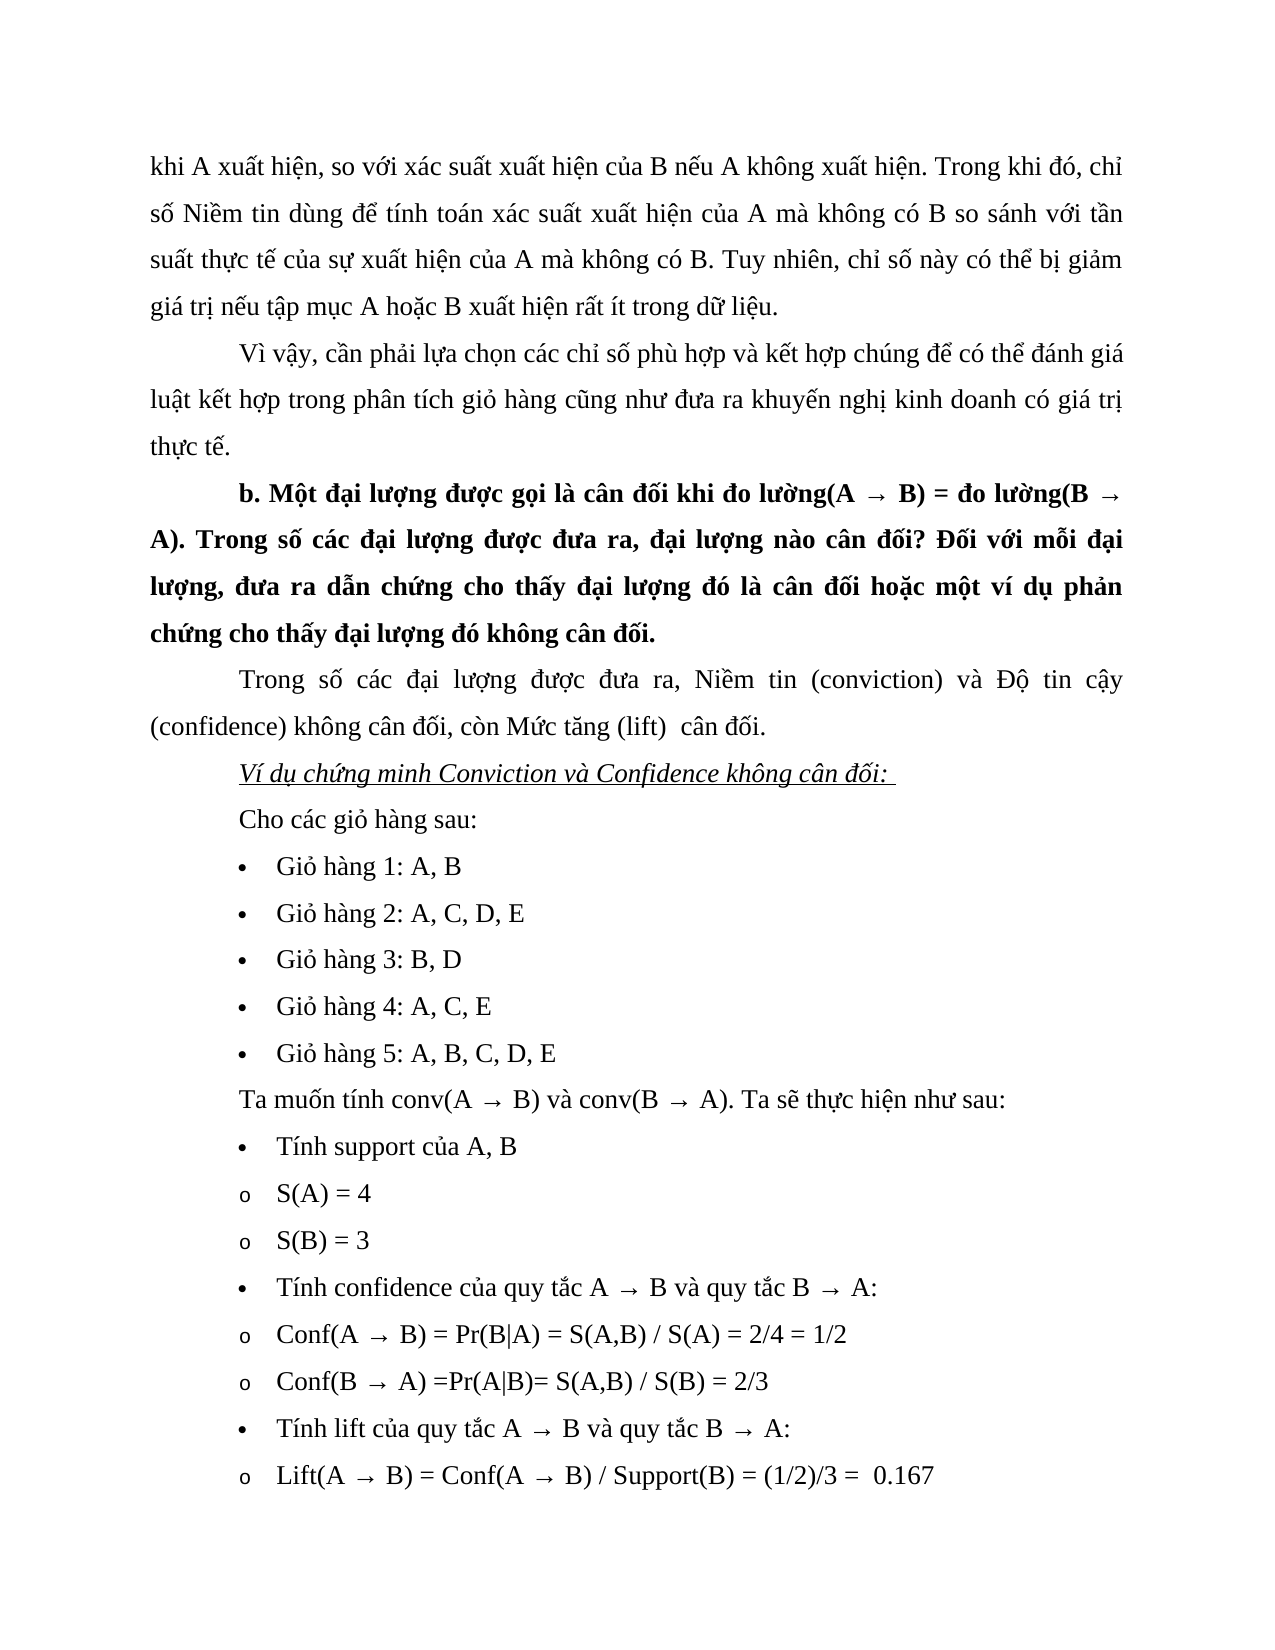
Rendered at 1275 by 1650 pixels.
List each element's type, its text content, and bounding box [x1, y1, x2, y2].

text Trong số các đại lượng được đưa ra, Niềm tin (conviction) và Độ tin cậy (confidence) không cân đối, còn Mức tăng (lift) cân đối. [150, 663, 1125, 741]
text Ví dụ chứng minh Conviction và Confidence không cân đối: [150, 757, 1125, 788]
list Giỏ hàng 4: A, C, E [238, 990, 1125, 1021]
list Giỏ hàng 2: A, C, D, E [238, 897, 1125, 928]
list Conf(B → A) =Pr(A|B)= S(A,B) / S(B) = 2/3 [238, 1365, 1125, 1397]
list Giỏ hàng 5: A, B, C, D, E [238, 1037, 1125, 1068]
list Conf(A → B) = Pr(B|A) = S(A,B) / S(A) = 2/4 = 1/2 [238, 1318, 1125, 1349]
list Tính support của A, B [238, 1130, 1125, 1161]
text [150, 150, 1125, 321]
text b. Một đại lượng được gọi là cân đối khi đo lường(A → B) = đo lường(B → A). Trong số các đại lượng được đưa ra, đại lượng nào cân đối? Đối với mỗi đại lượng, đưa ra dẫn chứng cho thấy đại lượng đó là cân đối hoặc một ví dụ phản chứng cho thấy đại lượng đó không cân đối. [150, 477, 1125, 648]
list Giỏ hàng 3: B, D [238, 943, 1125, 974]
list S(B) = 3 [238, 1224, 1125, 1256]
text Cho các giỏ hàng sau: [150, 803, 1125, 834]
list Giỏ hàng 1: A, B [238, 850, 1125, 881]
list Tính lift của quy tắc A → B và quy tắc B → A: [238, 1412, 1125, 1444]
list Tính confidence của quy tắc A → B và quy tắc B → A: [238, 1271, 1125, 1302]
list S(A) = 4 [238, 1177, 1125, 1208]
text Vì vậy, cần phải lựa chọn các chỉ số phù hợp và kết hợp chúng để có thể đánh giá luật kết hợp trong phân tích giỏ hàng cũng như đưa ra khuyến nghị kinh doanh có giá trị thực tế. [150, 337, 1125, 461]
text Ta muốn tính conv(A → B) và conv(B → A). Ta sẽ thực hiện như sau: [150, 1083, 1125, 1114]
list Lift(A → B) = Conf(A → B) / Support(B) = (1/2)/3 = 0.167 [238, 1459, 1125, 1491]
